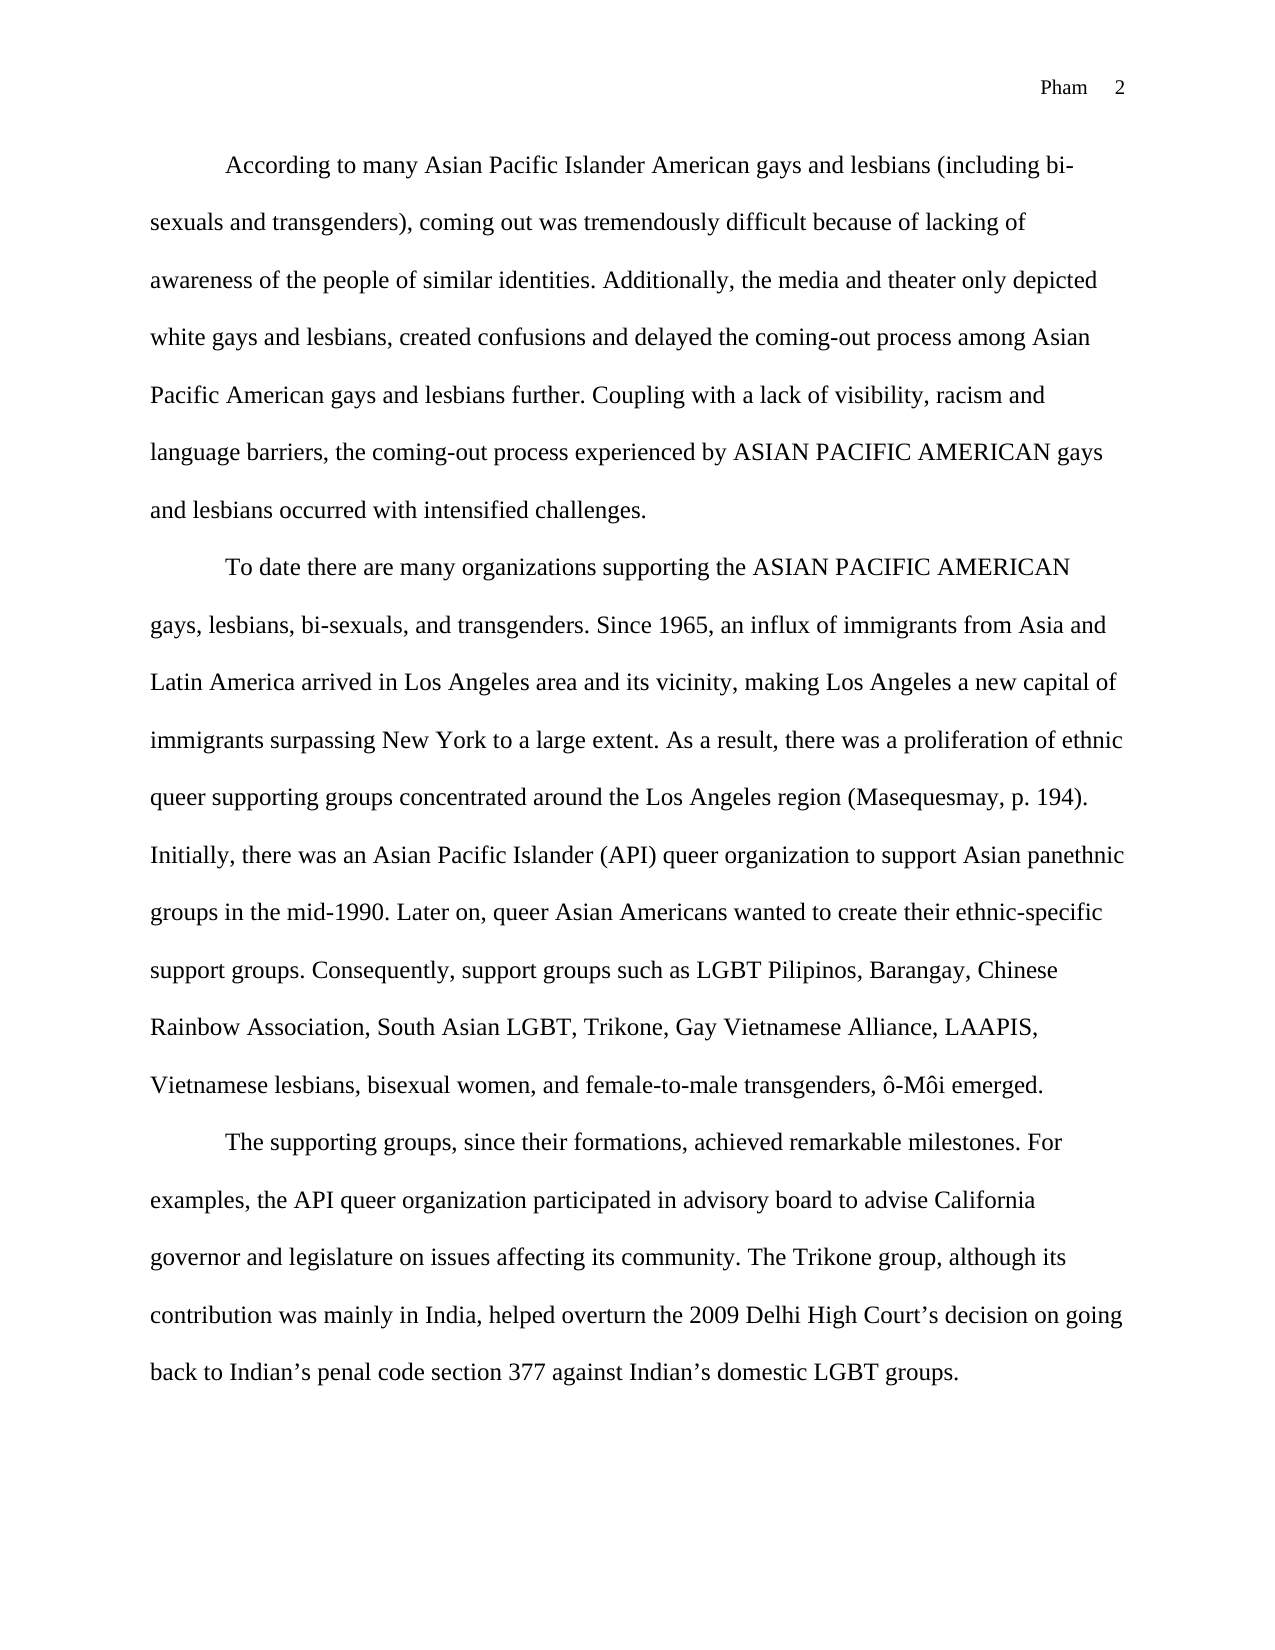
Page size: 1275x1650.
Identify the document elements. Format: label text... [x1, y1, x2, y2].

text To date there are many organizations supporting the ASIAN PACIFIC AMERICAN gays, lesbians, bi-sexuals, and transgenders. Since 1965, an influx of immigrants from Asia and Latin America arrived in Los Angeles area and its vicinity, making Los Angeles a new capital of immigrants surpassing New York to a large extent. As a result, there was a proliferation of ethnic queer supporting groups concentrated around the Los Angeles region (Masequesmay, p. 194). Initially, there was an Asian Pacific Islander (API) queer organization to support Asian panethnic groups in the mid-1990. Later on, queer Asian Americans wanted to create their ethnic-specific support groups. Consequently, support groups such as LGBT Pilipinos, Barangay, Chinese Rainbow Association, South Asian LGBT, Trikone, Gay Vietnamese Alliance, LAAPIS, Vietnamese lesbians, bisexual women, and female-to-male transgenders, ô-Môi emerged. [150, 552, 1125, 1099]
text The supporting groups, since their formations, achieved remarkable milestones. For examples, the API queer organization participated in advisory board to advise California governor and legislature on issues affecting its community. The Trikone group, although its contribution was mainly in India, helped overturn the 2009 Delhi High Court’s decision on going back to Indian’s penal code section 377 against Indian’s domestic LGBT groups. [150, 1127, 1125, 1386]
text According to many Asian Pacific Islander American gays and lesbians (including bi-sexuals and transgenders), coming out was tremendously difficult because of lacking of awareness of the people of similar identities. Additionally, the media and theater only depicted white gays and lesbians, created confusions and delayed the coming-out process among Asian Pacific American gays and lesbians further. Coupling with a lack of visibility, racism and language barriers, the coming-out process experienced by ASIAN PACIFIC AMERICAN gays and lesbians occurred with intensified challenges. [150, 150, 1125, 524]
